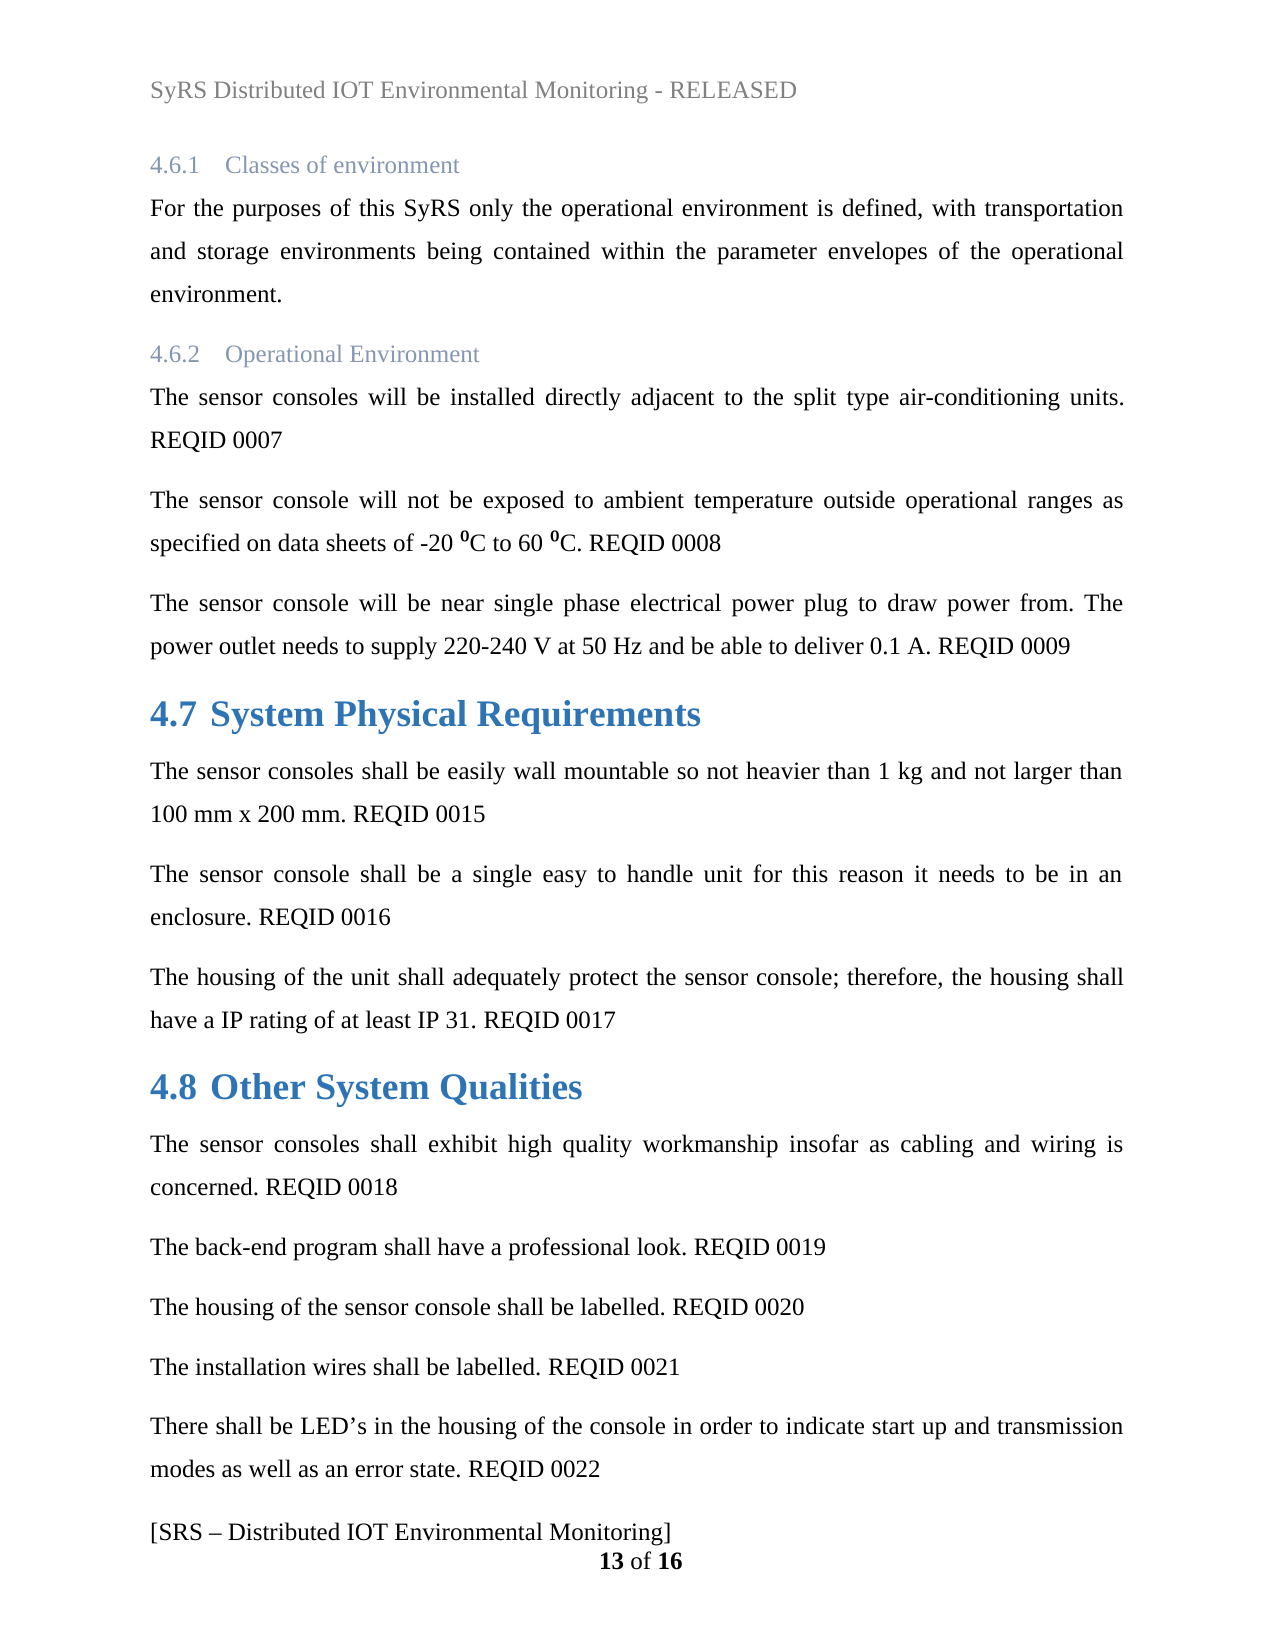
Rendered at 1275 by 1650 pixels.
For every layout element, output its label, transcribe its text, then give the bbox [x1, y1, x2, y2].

text The sensor consoles will be installed directly adjacent to the split type air-conditioning units. REQID 0007 [150, 382, 1125, 454]
text The housing of the sensor console shall be labelled. REQID 0020 [150, 1292, 1125, 1321]
text The housing of the unit shall adequately protect the sensor console; therefore, the housing shall have a IP rating of at least IP 31. REQID 0017 [150, 962, 1125, 1033]
text There shall be LED’s in the housing of the console in order to indicate start up and transmission modes as well as an error state. REQID 0022 [150, 1411, 1125, 1483]
text For the purposes of this SyRS only the operational environment is defined, with transportation and storage environments being contained within the parameter envelopes of the operational environment. [150, 193, 1125, 308]
subtitle Other System Qualities [150, 1064, 1125, 1108]
text The sensor console will not be exposed to ambient temperature outside operational ranges as specified on data sheets of -20 ⁰C to 60 ⁰C. REQID 0008 [150, 485, 1125, 557]
subtitle System Physical Requirements [150, 691, 1125, 734]
text The sensor consoles shall exhibit high quality workmanship insofar as cabling and wiring is concerned. REQID 0018 [150, 1129, 1125, 1201]
subtitle Operational Environment [150, 339, 1125, 368]
text The sensor consoles shall be easily wall mountable so not heavier than 1 kg and not larger than 100 mm x 200 mm. REQID 0015 [150, 756, 1125, 828]
text The installation wires shall be labelled. REQID 0021 [150, 1352, 1125, 1380]
text The back-end program shall have a professional look. REQID 0019 [150, 1232, 1125, 1261]
text The sensor console shall be a single easy to handle unit for this reason it needs to be in an enclosure. REQID 0016 [150, 859, 1125, 931]
subtitle Classes of environment [150, 150, 1125, 179]
text The sensor console will be near single phase electrical power plug to draw power from. The power outlet needs to supply 220-240 V at 50 Hz and be able to deliver 0.1 A. REQID 0009 [150, 588, 1125, 660]
